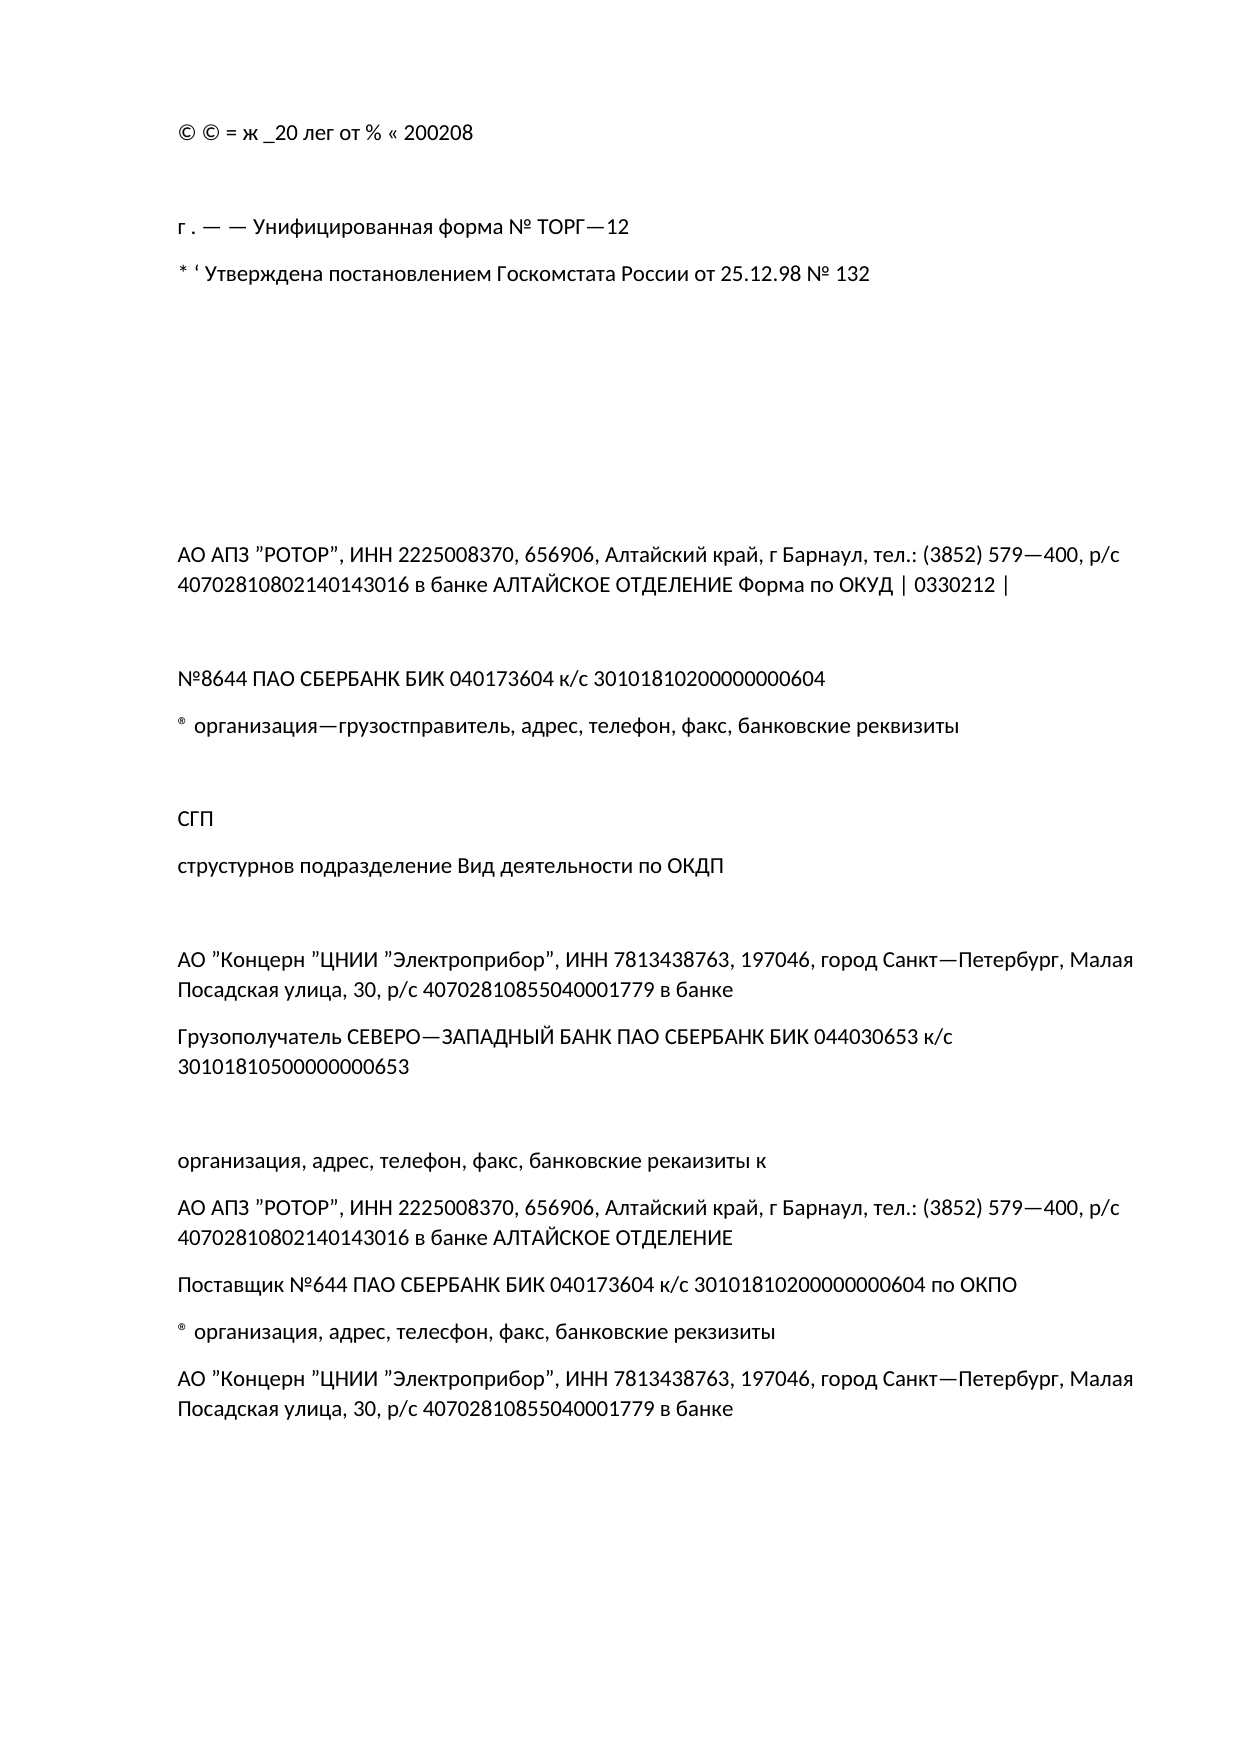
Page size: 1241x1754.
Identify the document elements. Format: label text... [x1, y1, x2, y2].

text г . — — Унифицированная форма № ТОРГ—12 [177, 212, 1152, 240]
text СГП [177, 804, 1152, 833]
text АО АПЗ ”РОТОР”, ИНН 2225008370, 656906, Алтайский край, г Барнаул, тел.: (3852) 579—400, р/с 40702810802140143016 в банке АЛТАЙСКОЕ ОТДЕЛЕНИЕ Форма по ОКУД | 0330212 | [177, 540, 1152, 598]
text * ‘ Утверждена постановлением Госкомстата России от 25.12.98 № 132 [177, 259, 1152, 287]
text №8644 ПАО СБЕРБАНК БИК 040173604 к/с 30101810200000000604 [177, 664, 1152, 692]
text струстурнов подразделение Вид деятельности по ОКДП [177, 851, 1152, 879]
text © © = ж _20 лег от % « 200208 [177, 118, 1152, 146]
text Поставщик №644 ПАО СБЕРБАНК БИК 040173604 к/с 30101810200000000604 по ОКПО [177, 1270, 1152, 1298]
text ® организация—грузостправитель, адрес, телефон, факс, банковские реквизиты [177, 711, 1152, 739]
text АО ”Концерн ”ЦНИИ ”Электроприбор”, ИНН 7813438763, 197046, город Санкт—Петербург, Малая Посадская улица, 30, р/с 40702810855040001779 в банке [177, 1364, 1152, 1422]
text организация, адрес, телефон, факс, банковские рекаизиты к [177, 1146, 1152, 1174]
text АО АПЗ ”РОТОР”, ИНН 2225008370, 656906, Алтайский край, г Барнаул, тел.: (3852) 579—400, р/с 40702810802140143016 в банке АЛТАЙСКОЕ ОТДЕЛЕНИЕ [177, 1193, 1152, 1251]
text Грузополучатель СЕВЕРО—ЗАПАДНЫЙ БАНК ПАО СБЕРБАНК БИК 044030653 к/с 30101810500000000653 [177, 1022, 1152, 1081]
text ® организация, адрес, телесфон, факс, банковские рекзизиты [177, 1317, 1152, 1345]
text АО ”Концерн ”ЦНИИ ”Электроприбор”, ИНН 7813438763, 197046, город Санкт—Петербург, Малая Посадская улица, 30, р/с 40702810855040001779 в банке [177, 945, 1152, 1003]
